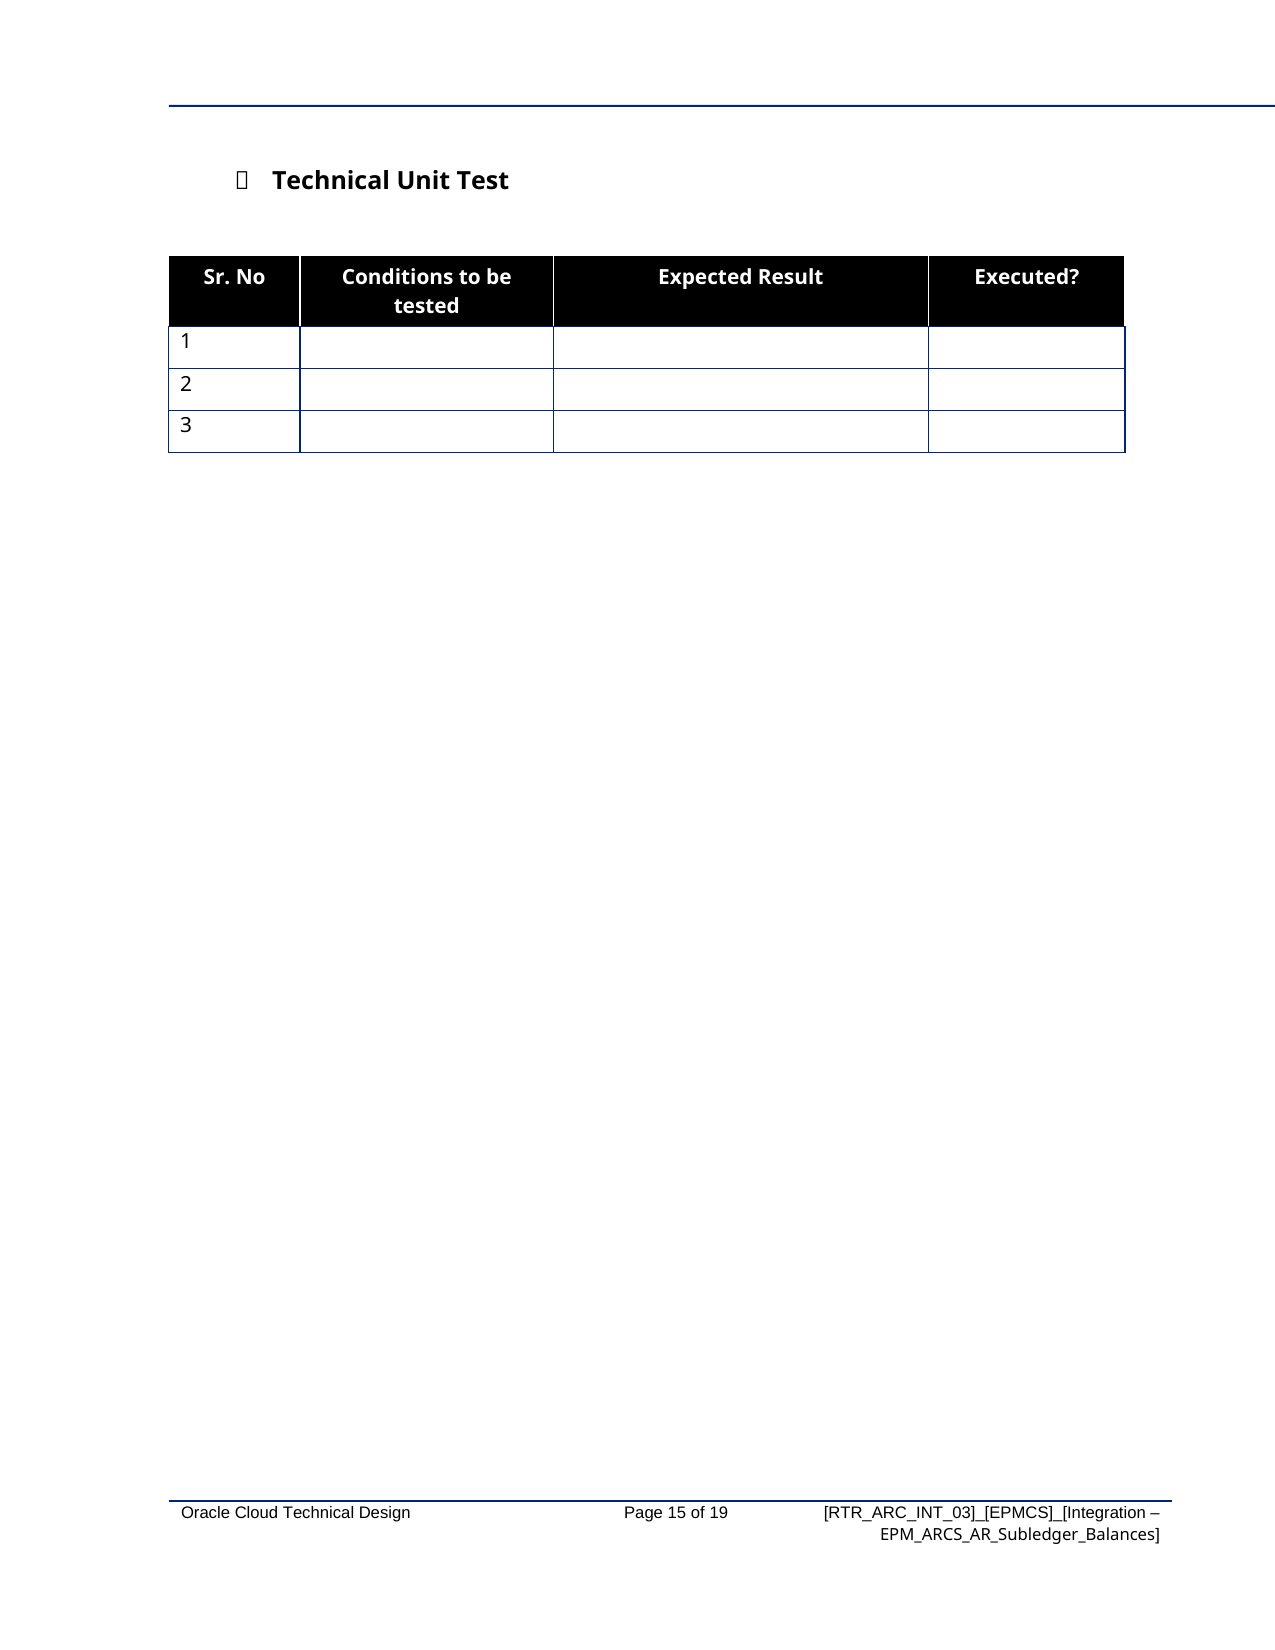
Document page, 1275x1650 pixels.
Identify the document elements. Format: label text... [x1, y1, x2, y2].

table_cell [554, 411, 928, 452]
table_cell [929, 411, 1124, 452]
table_cell [301, 411, 553, 452]
table_header Expected Result [554, 256, 928, 326]
table_header Sr. No [169, 256, 299, 326]
table_cell 1 [169, 327, 299, 368]
table_cell [554, 369, 928, 409]
table_cell [929, 327, 1124, 368]
subtitle Technical Unit Test [234, 162, 1125, 197]
table_cell [301, 369, 553, 409]
table_cell 3 [169, 411, 299, 452]
table_header Conditions to be tested [301, 256, 553, 326]
table_cell [929, 369, 1124, 409]
table_cell [301, 327, 553, 368]
table_cell 2 [169, 369, 299, 409]
table_cell [554, 327, 928, 368]
table_header Executed? [929, 256, 1124, 326]
